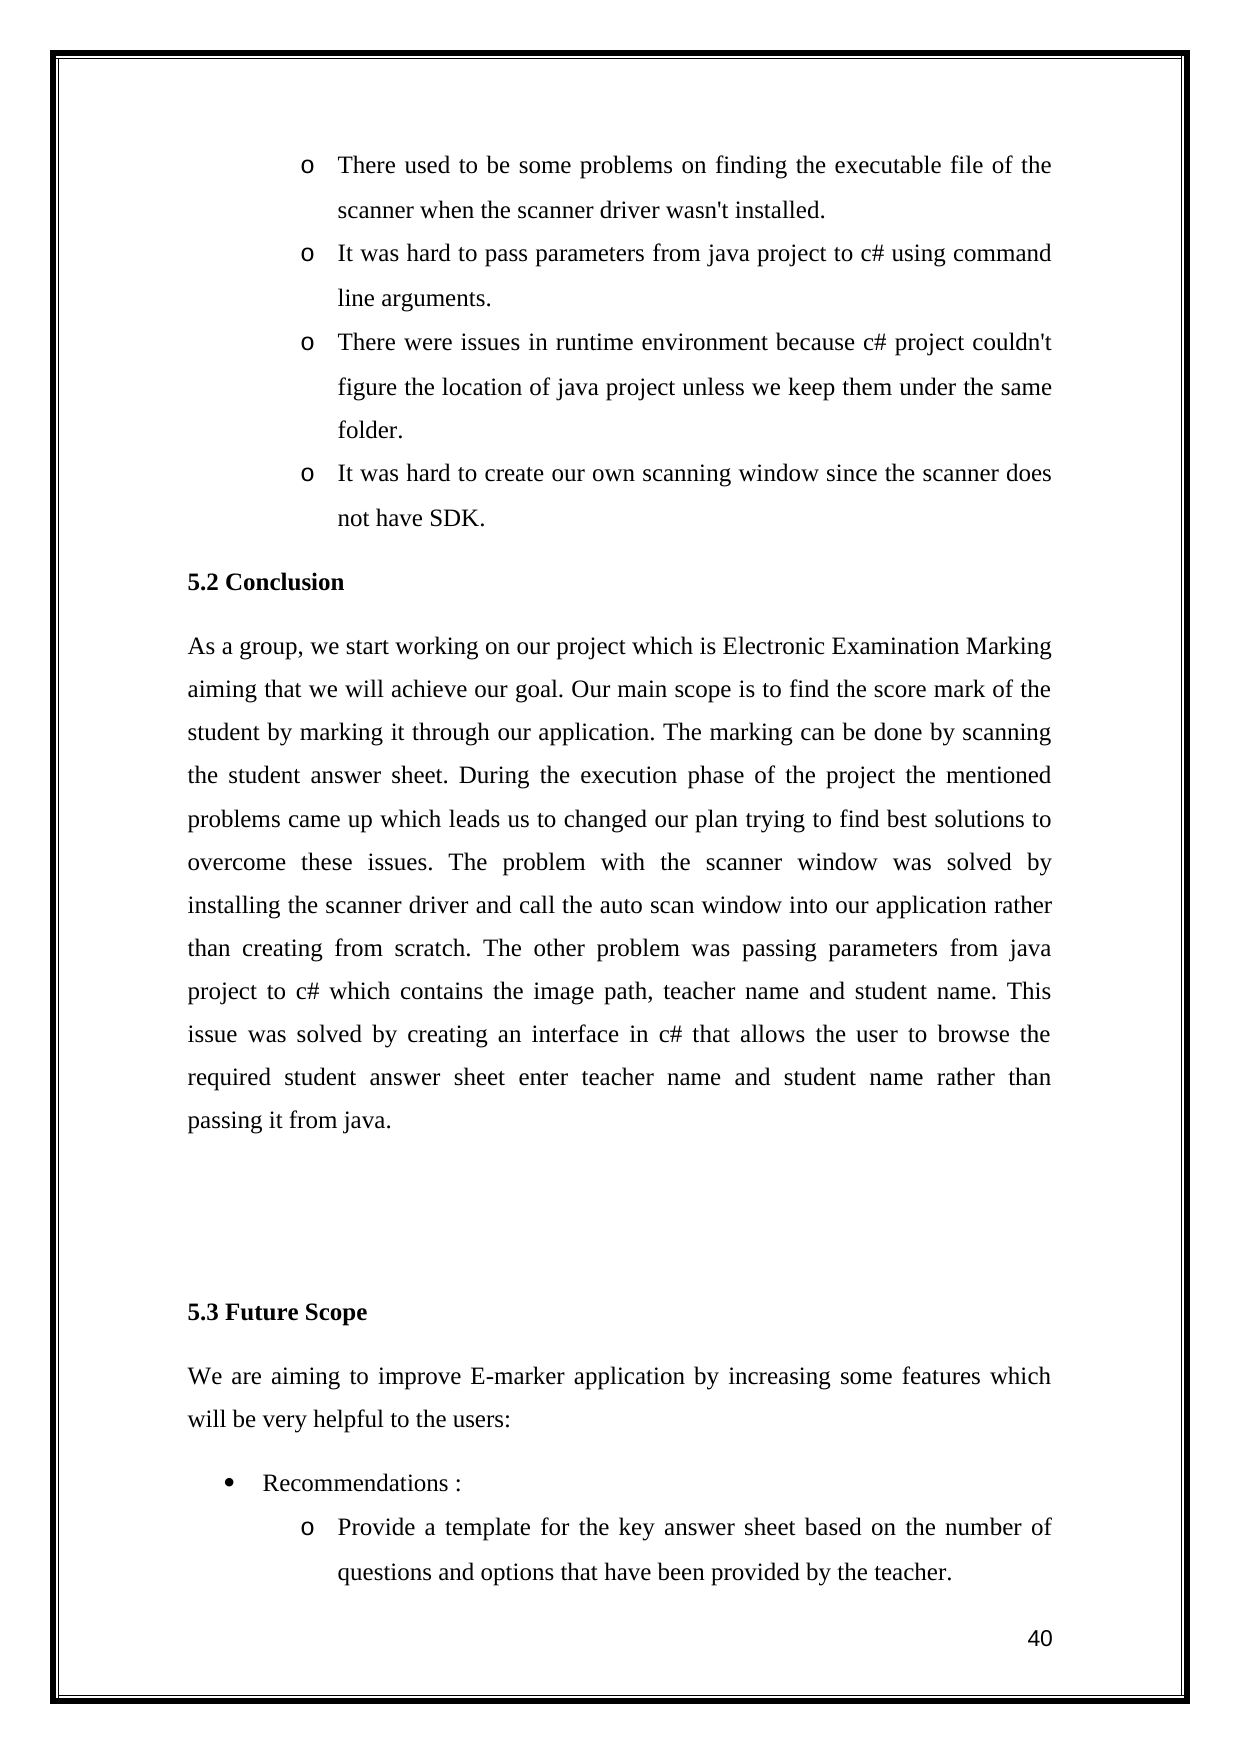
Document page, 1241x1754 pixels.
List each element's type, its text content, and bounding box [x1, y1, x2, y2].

list There used to be some problems on finding the executable file of the scanner when the scanner driver wasn't installed. [300, 150, 1053, 224]
text 5.2 Conclusion [187, 567, 1053, 596]
list It was hard to create our own scanning window since the scanner does not have SDK. [300, 458, 1053, 532]
text As a group, we start working on our project which is Electronic Examination Marking aiming that we will achieve our goal. Our main scope is to find the score mark of the student by marking it through our application. The marking can be done by scanning the student answer sheet. During the execution phase of the project the mentioned problems came up which leads us to changed our plan trying to find best solutions to overcome these issues. The problem with the scanner window was solved by installing the scanner driver and call the auto scan window into our application rather than creating from scratch. The other problem was passing parameters from java project to c# which contains the image path, teacher name and student name. This issue was solved by creating an interface in c# that allows the user to browse the required student answer sheet enter teacher name and student name rather than passing it from java. [187, 631, 1053, 1134]
list Provide a template for the key answer sheet based on the number of questions and options that have been provided by the teacher. [300, 1512, 1053, 1586]
list There were issues in runtime environment because c# project couldn't figure the location of java project unless we keep them under the same folder. [300, 327, 1053, 444]
text 5.3 Future Scope [187, 1297, 1053, 1326]
list It was hard to pass parameters from java project to c# using command line arguments. [300, 238, 1053, 312]
text We are aiming to improve E-marker application by increasing some features which will be very helpful to the users: [187, 1361, 1053, 1433]
list Recommendations : [225, 1468, 1053, 1497]
